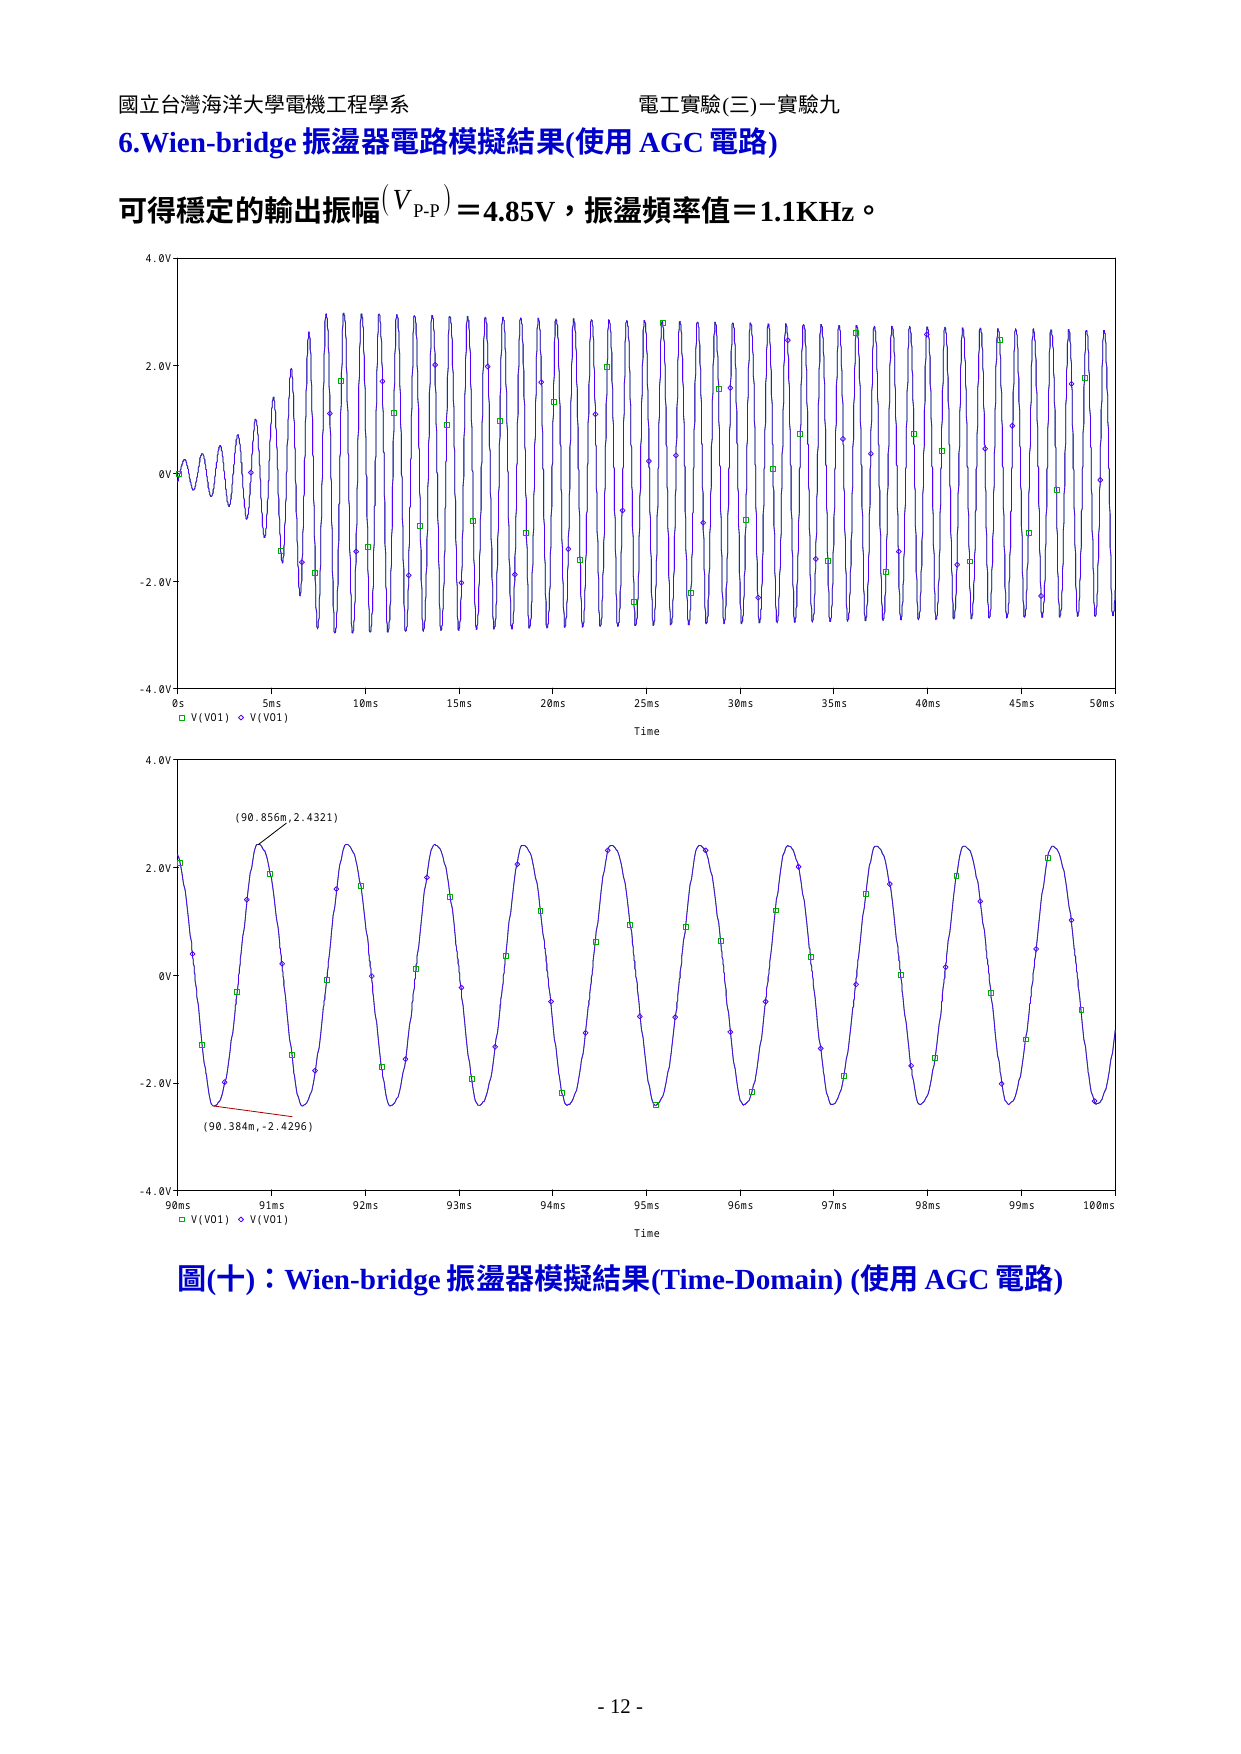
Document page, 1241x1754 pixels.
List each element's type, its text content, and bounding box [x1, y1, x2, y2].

text 可得穩定的輸出振幅＝4.85V，振盪頻率值＝1.1KHz。 [118, 182, 1122, 230]
text 6.Wien-bridge振盪器電路模擬結果(使用AGC電路) [118, 119, 1122, 161]
text 圖(十)：Wien-bridge振盪器模擬結果(Time-Domain) (使用AGC電路) [118, 1255, 1122, 1297]
